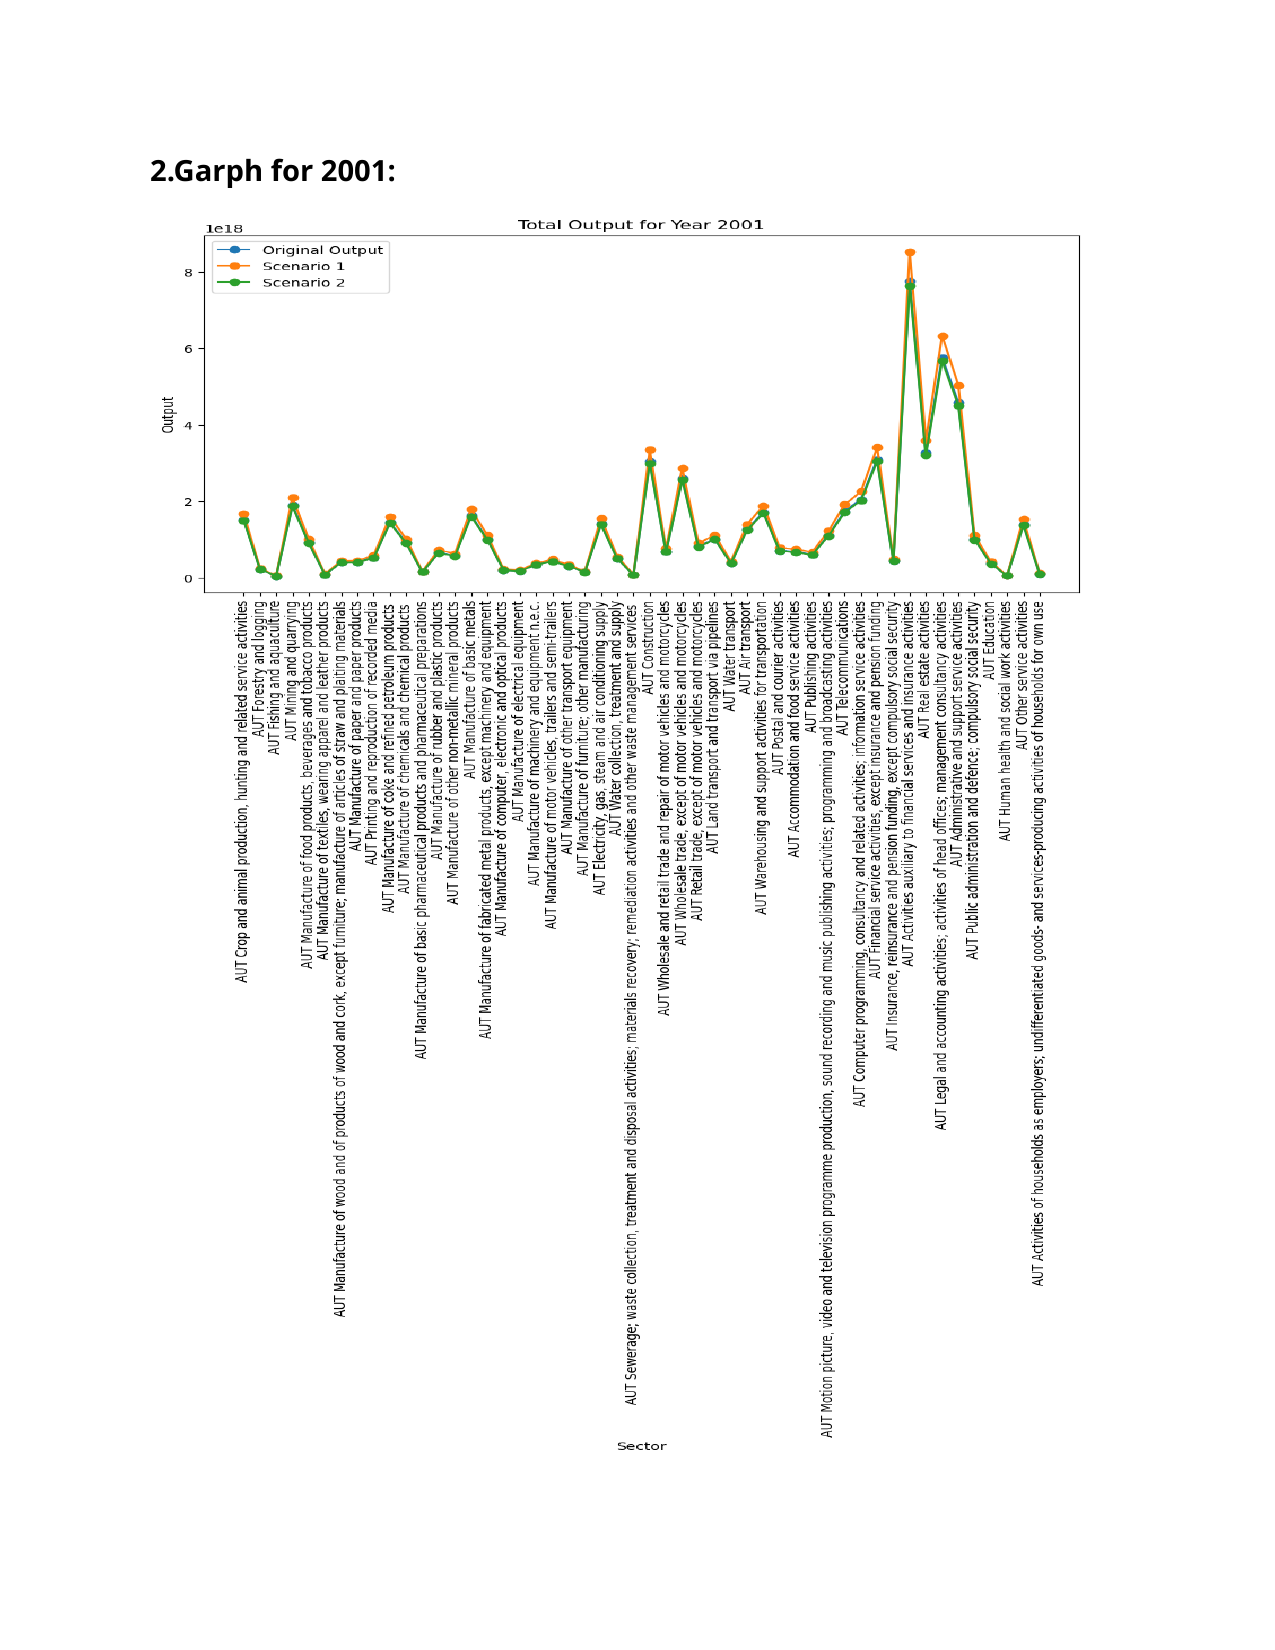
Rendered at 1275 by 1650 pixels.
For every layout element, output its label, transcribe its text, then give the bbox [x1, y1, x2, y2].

text 2.Garph for 2001: [150, 150, 1125, 190]
picture [150, 212, 1091, 1459]
